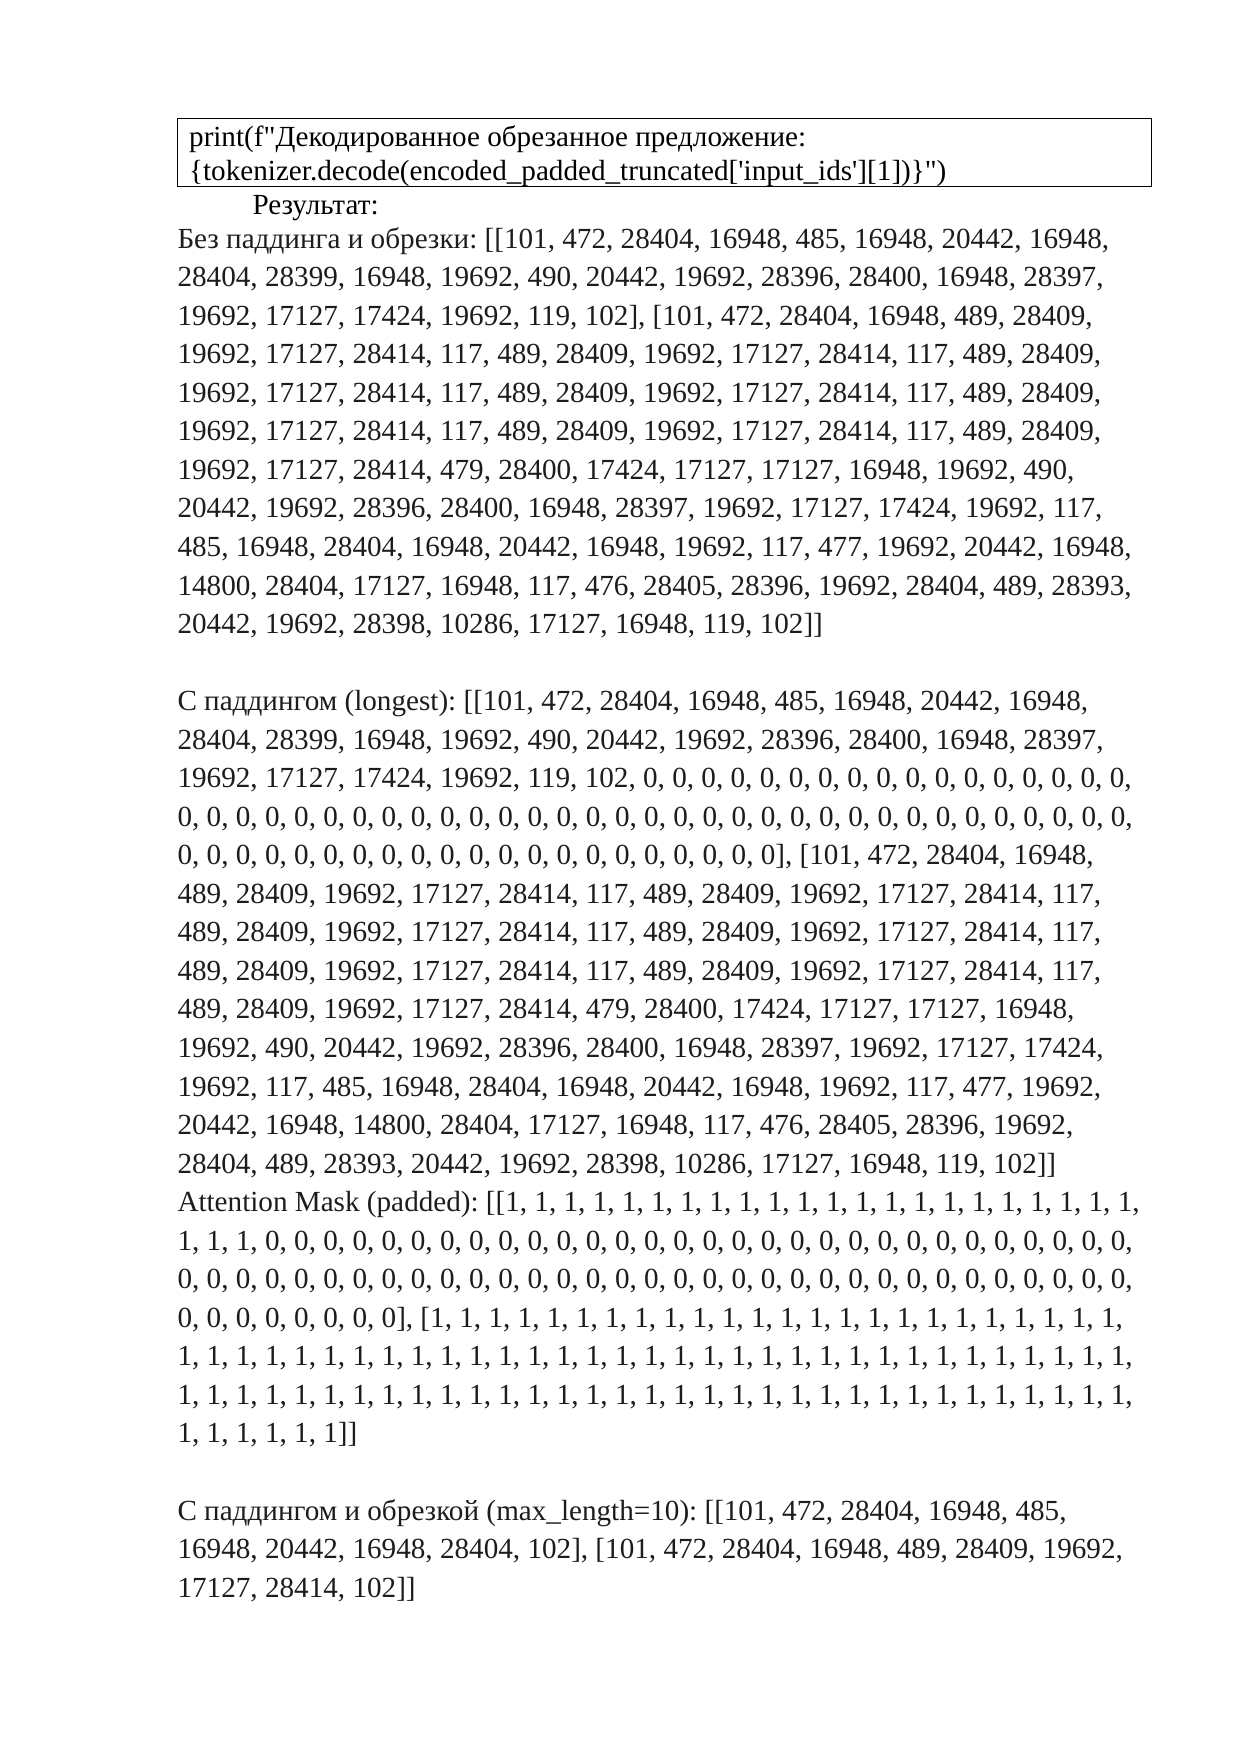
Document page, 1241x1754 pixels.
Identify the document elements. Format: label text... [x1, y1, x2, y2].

text Результат: [252, 187, 1152, 221]
text Attention Mask (padded): [[1, 1, 1, 1, 1, 1, 1, 1, 1, 1, 1, 1, 1, 1, 1, 1, 1, 1, 1, 1, 1, 1, 1, 1, 1, 0, 0, 0, 0, 0, 0, 0, 0, 0, 0, 0, 0, 0, 0, 0, 0, 0, 0, 0, 0, 0, 0, 0, 0, 0, 0, 0, 0, 0, 0, 0, 0, 0, 0, 0, 0, 0, 0, 0, 0, 0, 0, 0, 0, 0, 0, 0, 0, 0, 0, 0, 0, 0, 0, 0, 0, 0, 0, 0, 0, 0, 0, 0, 0, 0, 0, 0, 0, 0, 0, 0], [1, 1, 1, 1, 1, 1, 1, 1, 1, 1, 1, 1, 1, 1, 1, 1, 1, 1, 1, 1, 1, 1, 1, 1, 1, 1, 1, 1, 1, 1, 1, 1, 1, 1, 1, 1, 1, 1, 1, 1, 1, 1, 1, 1, 1, 1, 1, 1, 1, 1, 1, 1, 1, 1, 1, 1, 1, 1, 1, 1, 1, 1, 1, 1, 1, 1, 1, 1, 1, 1, 1, 1, 1, 1, 1, 1, 1, 1, 1, 1, 1, 1, 1, 1, 1, 1, 1, 1, 1, 1, 1, 1, 1, 1, 1, 1]] [177, 1184, 1152, 1449]
text Без паддинга и обрезки: [[101, 472, 28404, 16948, 485, 16948, 20442, 16948, 28404, 28399, 16948, 19692, 490, 20442, 19692, 28396, 28400, 16948, 28397, 19692, 17127, 17424, 19692, 119, 102], [101, 472, 28404, 16948, 489, 28409, 19692, 17127, 28414, 117, 489, 28409, 19692, 17127, 28414, 117, 489, 28409, 19692, 17127, 28414, 117, 489, 28409, 19692, 17127, 28414, 117, 489, 28409, 19692, 17127, 28414, 117, 489, 28409, 19692, 17127, 28414, 117, 489, 28409, 19692, 17127, 28414, 479, 28400, 17424, 17127, 17127, 16948, 19692, 490, 20442, 19692, 28396, 28400, 16948, 28397, 19692, 17127, 17424, 19692, 117, 485, 16948, 28404, 16948, 20442, 16948, 19692, 117, 477, 19692, 20442, 16948, 14800, 28404, 17127, 16948, 117, 476, 28405, 28396, 19692, 28404, 489, 28393, 20442, 19692, 28398, 10286, 17127, 16948, 119, 102]] [177, 221, 1152, 640]
text С паддингом (longest): [[101, 472, 28404, 16948, 485, 16948, 20442, 16948, 28404, 28399, 16948, 19692, 490, 20442, 19692, 28396, 28400, 16948, 28397, 19692, 17127, 17424, 19692, 119, 102, 0, 0, 0, 0, 0, 0, 0, 0, 0, 0, 0, 0, 0, 0, 0, 0, 0, 0, 0, 0, 0, 0, 0, 0, 0, 0, 0, 0, 0, 0, 0, 0, 0, 0, 0, 0, 0, 0, 0, 0, 0, 0, 0, 0, 0, 0, 0, 0, 0, 0, 0, 0, 0, 0, 0, 0, 0, 0, 0, 0, 0, 0, 0, 0, 0, 0, 0, 0, 0, 0, 0], [101, 472, 28404, 16948, 489, 28409, 19692, 17127, 28414, 117, 489, 28409, 19692, 17127, 28414, 117, 489, 28409, 19692, 17127, 28414, 117, 489, 28409, 19692, 17127, 28414, 117, 489, 28409, 19692, 17127, 28414, 117, 489, 28409, 19692, 17127, 28414, 117, 489, 28409, 19692, 17127, 28414, 479, 28400, 17424, 17127, 17127, 16948, 19692, 490, 20442, 19692, 28396, 28400, 16948, 28397, 19692, 17127, 17424, 19692, 117, 485, 16948, 28404, 16948, 20442, 16948, 19692, 117, 477, 19692, 20442, 16948, 14800, 28404, 17127, 16948, 117, 476, 28405, 28396, 19692, 28404, 489, 28393, 20442, 19692, 28398, 10286, 17127, 16948, 119, 102]] [177, 683, 1152, 1179]
text С паддингом и обрезкой (max_length=10): [[101, 472, 28404, 16948, 485, 16948, 20442, 16948, 28404, 102], [101, 472, 28404, 16948, 489, 28409, 19692, 17127, 28414, 102]] [177, 1493, 1152, 1603]
